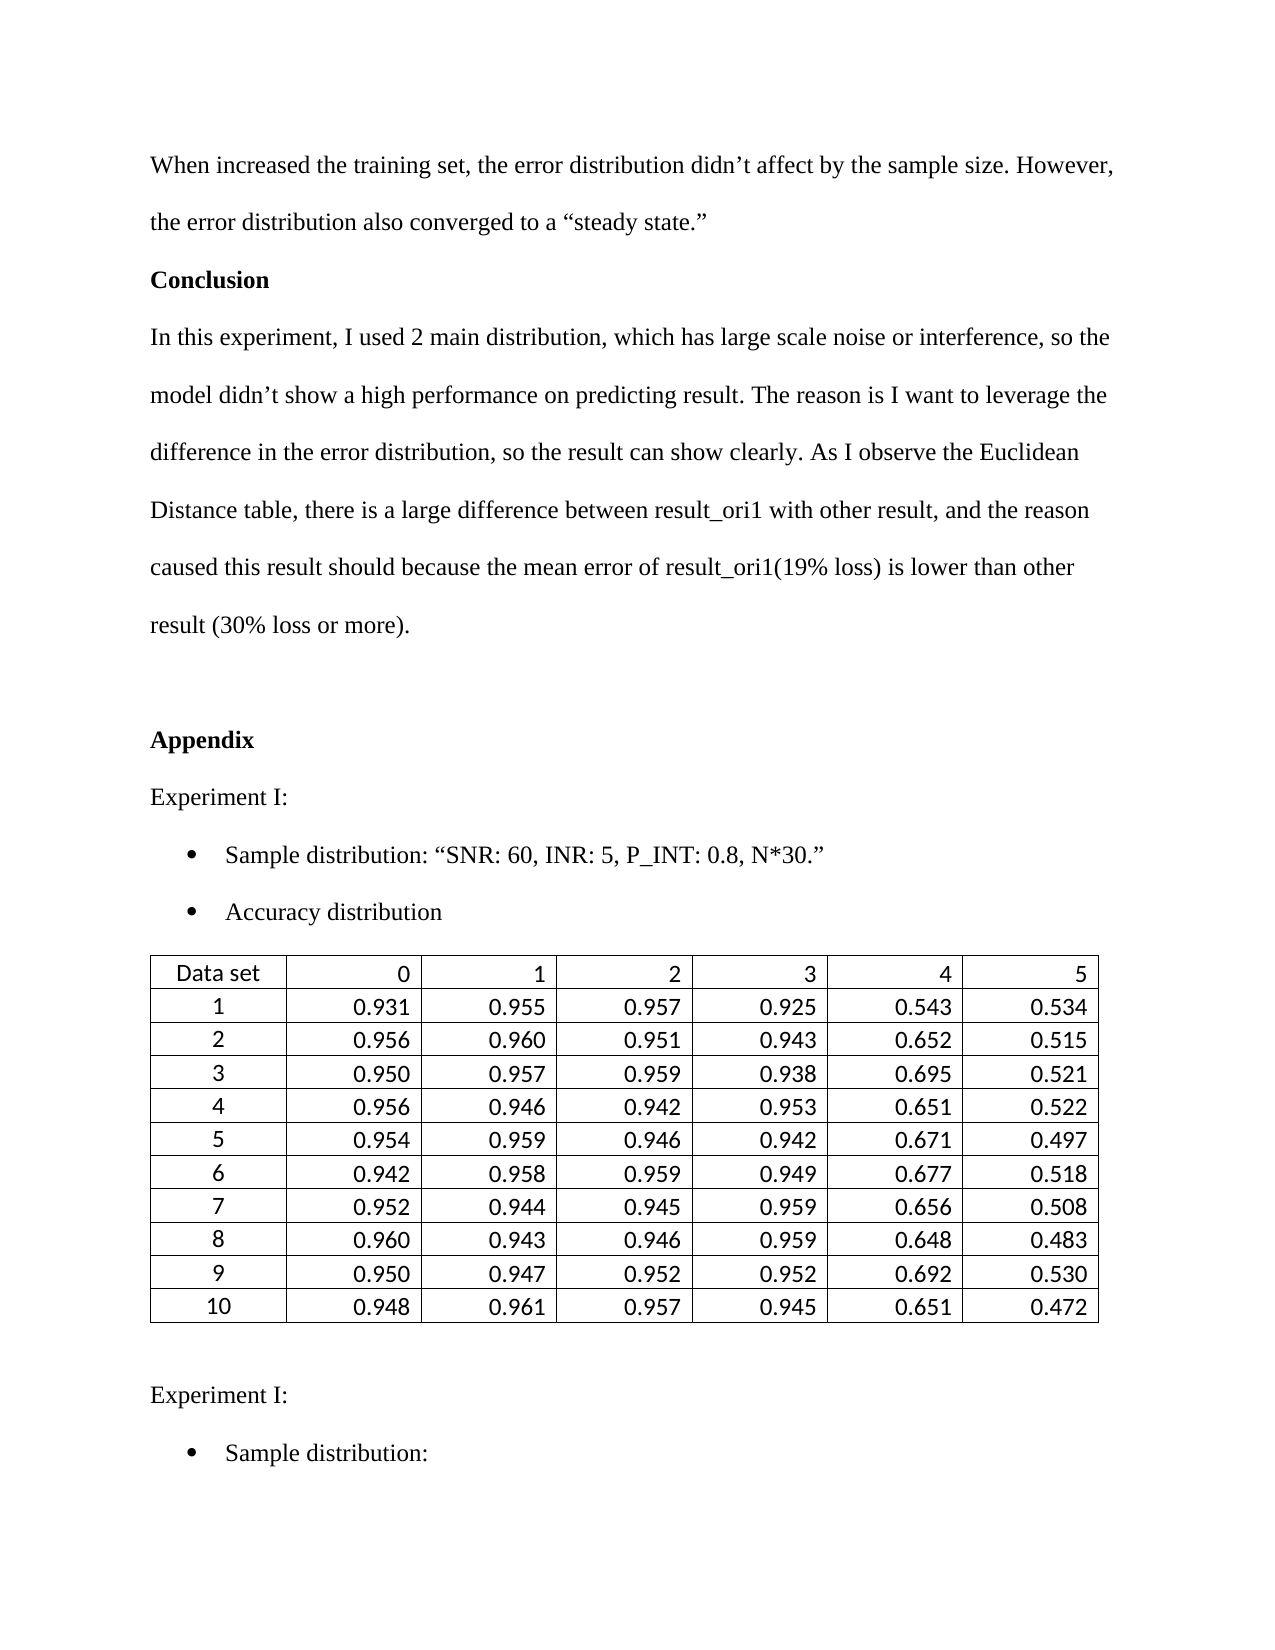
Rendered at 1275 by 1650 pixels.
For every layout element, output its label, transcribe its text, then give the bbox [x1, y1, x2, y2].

list Sample distribution: [187, 1438, 1125, 1466]
table_cell 1 [151, 989, 286, 1022]
table_cell 0.942 [287, 1156, 421, 1188]
table_cell 0.946 [557, 1223, 692, 1255]
table_cell 0.671 [828, 1123, 962, 1155]
table_cell 0.692 [828, 1256, 962, 1288]
table_cell 0.956 [287, 1089, 421, 1122]
table_cell 0.948 [287, 1289, 421, 1322]
table_cell 0.947 [422, 1256, 556, 1288]
list Sample distribution: “SNR: 60, INR: 5, P_INT: 0.8, N*30.” [187, 840, 1125, 869]
table_cell 0.497 [963, 1123, 1098, 1155]
table_cell 3 [151, 1056, 286, 1088]
table_cell 0.961 [422, 1289, 556, 1322]
text Experiment I: [150, 1380, 1125, 1409]
table_cell 0.652 [828, 1023, 962, 1055]
table_cell 0.955 [422, 989, 556, 1022]
table_cell 0.943 [422, 1223, 556, 1255]
table_cell 0.651 [828, 1089, 962, 1122]
table_cell 0.521 [963, 1056, 1098, 1088]
table_cell 0.483 [963, 1223, 1098, 1255]
table_cell 0.931 [287, 989, 421, 1022]
table_cell 0.952 [287, 1189, 421, 1222]
table_header 3 [693, 956, 827, 988]
table_cell 0.651 [828, 1289, 962, 1322]
table_header 0 [287, 956, 421, 988]
table_cell 8 [151, 1223, 286, 1255]
text In this experiment, I used 2 main distribution, which has large scale noise or interference, so the model didn’t show a high performance on predicting result. The reason is I want to leverage the difference in the error distribution, so the result can show clearly. As I observe the Euclidean Distance table, there is a large difference between result_ori1 with other result, and the reason caused this result should because the mean error of result_ori1(19% loss) is lower than other result (30% loss or more). [150, 322, 1125, 639]
table_cell 0.959 [422, 1123, 556, 1155]
table_cell 7 [151, 1189, 286, 1222]
table_cell 0.530 [963, 1256, 1098, 1288]
table_cell 5 [151, 1123, 286, 1155]
text When increased the training set, the error distribution didn’t affect by the sample size. However, the error distribution also converged to a “steady state.” [150, 150, 1125, 236]
table_cell 0.472 [963, 1289, 1098, 1322]
table_cell 0.946 [557, 1123, 692, 1155]
table_cell 0.656 [828, 1189, 962, 1222]
table_cell 0.938 [693, 1056, 827, 1088]
table_cell 0.960 [287, 1223, 421, 1255]
table_cell 0.508 [963, 1189, 1098, 1222]
table_cell 10 [151, 1289, 286, 1322]
table_cell 0.543 [828, 989, 962, 1022]
table_cell 0.957 [422, 1056, 556, 1088]
table_cell 0.946 [422, 1089, 556, 1122]
table_cell 0.959 [557, 1056, 692, 1088]
table_cell 0.942 [557, 1089, 692, 1122]
table_cell 0.695 [828, 1056, 962, 1088]
table_cell 0.522 [963, 1089, 1098, 1122]
table_cell 0.952 [693, 1256, 827, 1288]
text Conclusion [150, 265, 1125, 294]
table_cell 4 [151, 1089, 286, 1122]
table_cell 0.949 [693, 1156, 827, 1188]
table_cell 0.957 [557, 989, 692, 1022]
table_cell 0.648 [828, 1223, 962, 1255]
table_cell 0.956 [287, 1023, 421, 1055]
table_cell 0.959 [693, 1189, 827, 1222]
table_cell 0.959 [693, 1223, 827, 1255]
table_header 5 [963, 956, 1098, 988]
table_cell 0.953 [693, 1089, 827, 1122]
table_cell 0.515 [963, 1023, 1098, 1055]
table_cell 0.957 [557, 1289, 692, 1322]
table_cell 0.954 [287, 1123, 421, 1155]
table_header Data set [151, 956, 286, 988]
table_cell 0.945 [557, 1189, 692, 1222]
table_cell 0.534 [963, 989, 1098, 1022]
table_cell 0.950 [287, 1256, 421, 1288]
table_cell 0.925 [693, 989, 827, 1022]
table_cell 0.944 [422, 1189, 556, 1222]
table_cell 0.945 [693, 1289, 827, 1322]
table_cell 0.951 [557, 1023, 692, 1055]
table_cell 0.959 [557, 1156, 692, 1188]
table_cell 9 [151, 1256, 286, 1288]
table_cell 2 [151, 1023, 286, 1055]
text Experiment I: [150, 782, 1125, 811]
table_cell 0.518 [963, 1156, 1098, 1188]
table_cell 0.958 [422, 1156, 556, 1188]
table_header 2 [557, 956, 692, 988]
table_cell 0.960 [422, 1023, 556, 1055]
table_cell 0.677 [828, 1156, 962, 1188]
list Accuracy distribution [187, 897, 1125, 926]
table_cell 0.950 [287, 1056, 421, 1088]
table_cell 0.942 [693, 1123, 827, 1155]
table_header 4 [828, 956, 962, 988]
text Appendix [150, 725, 1125, 754]
table_header 1 [422, 956, 556, 988]
table_cell 0.943 [693, 1023, 827, 1055]
table_cell 6 [151, 1156, 286, 1188]
table_cell 0.952 [557, 1256, 692, 1288]
